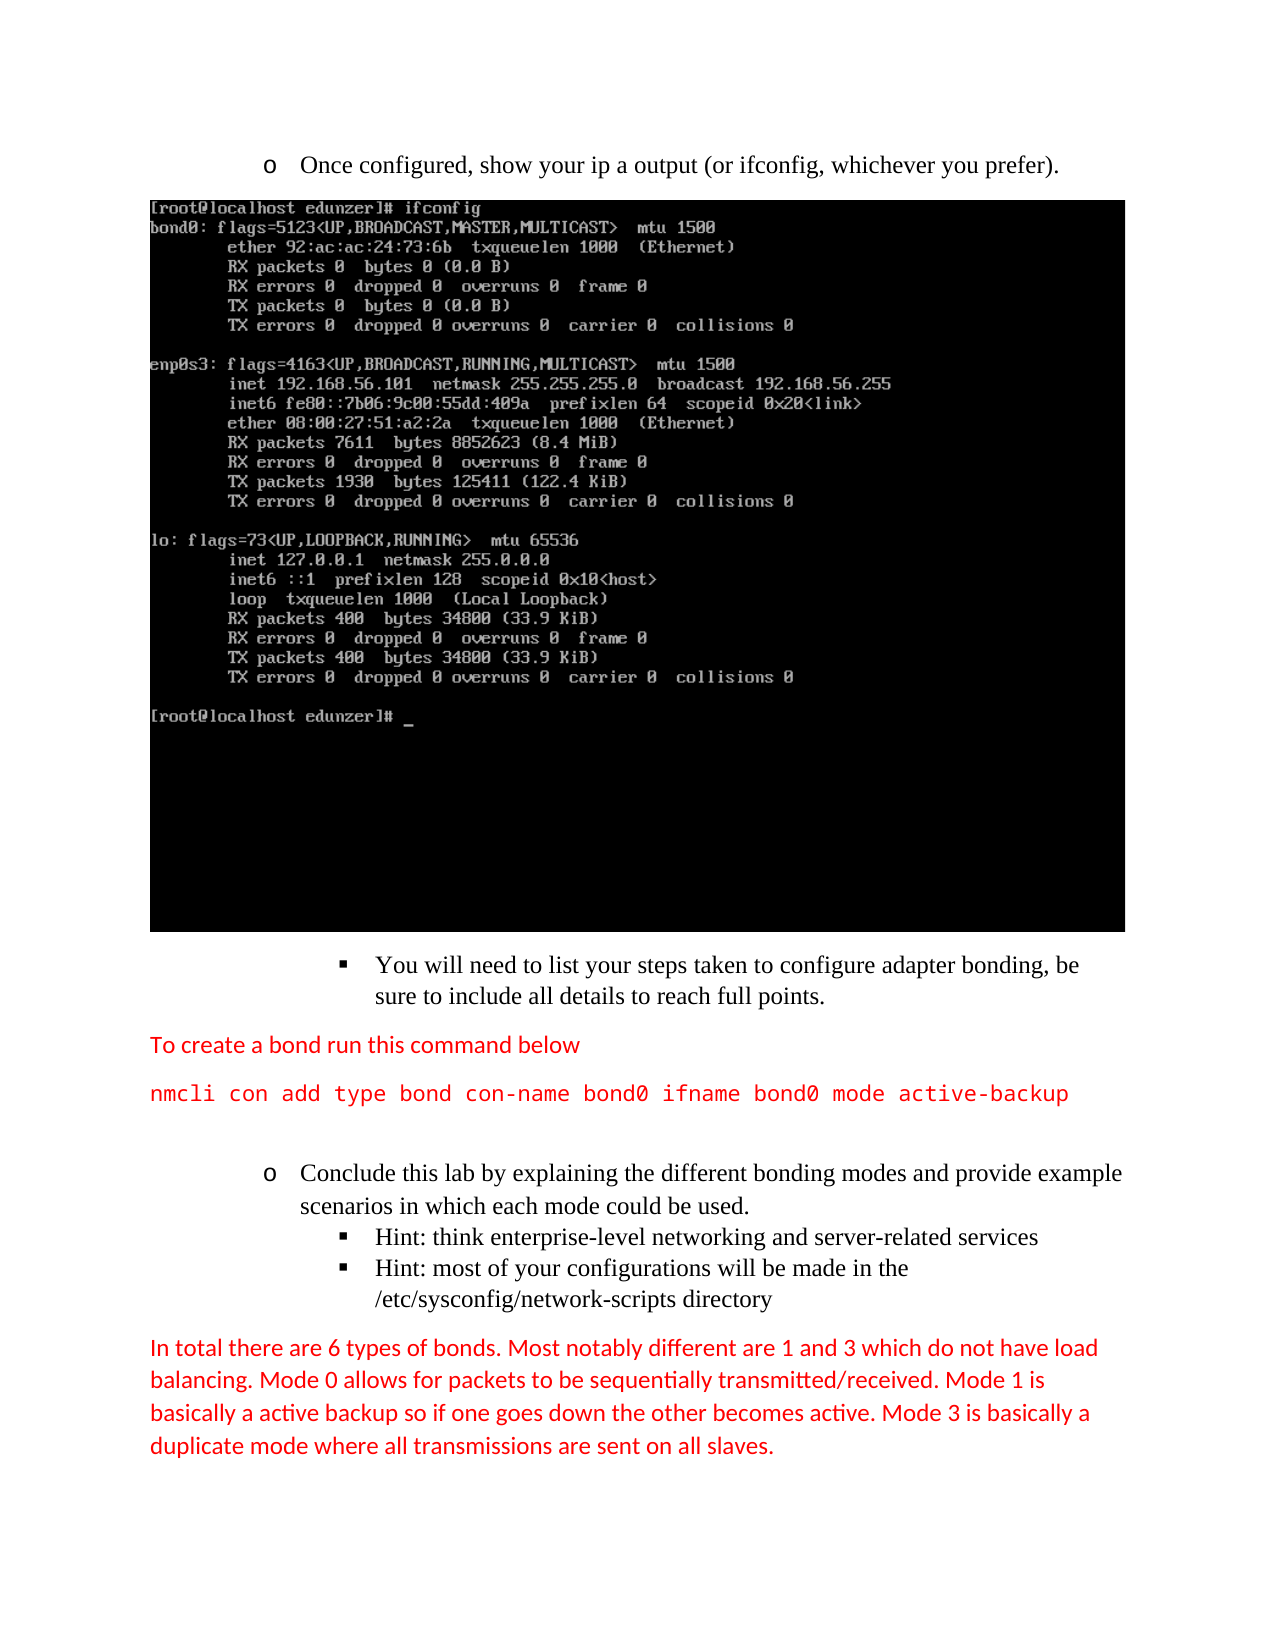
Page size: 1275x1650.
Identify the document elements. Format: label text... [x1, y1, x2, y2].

text In total there are 6 types of bonds. Most notably different are 1 and 3 which do not have load balancing. Mode 0 allows for packets to be sequentially transmitted/received. Mode 1 is basically a active backup so if one goes down the other becomes active. Mode 3 is basically a duplicate mode where all transmissions are sent on all slaves. [150, 1332, 1125, 1461]
list Conclude this lab by explaining the different bonding modes and provide example scenarios in which each mode could be used. [262, 1158, 1125, 1219]
list Hint: most of your configurations will be made in the /etc/sysconfig/network-scripts directory [337, 1253, 1125, 1313]
picture [150, 200, 1125, 932]
list Hint: think enterprise-level networking and server-related services [337, 1222, 1125, 1251]
text To create a bond run this command below [150, 1029, 1125, 1059]
list Once configured, show your ip a output (or ifconfig, whichever you prefer). [262, 150, 1125, 181]
list You will need to list your steps taken to configure adapter bonding, be sure to include all details to reach full points. [337, 950, 1125, 1010]
text nmcli con add type bond con-name bond0 ifname bond0 mode active-backup [150, 1078, 1125, 1108]
